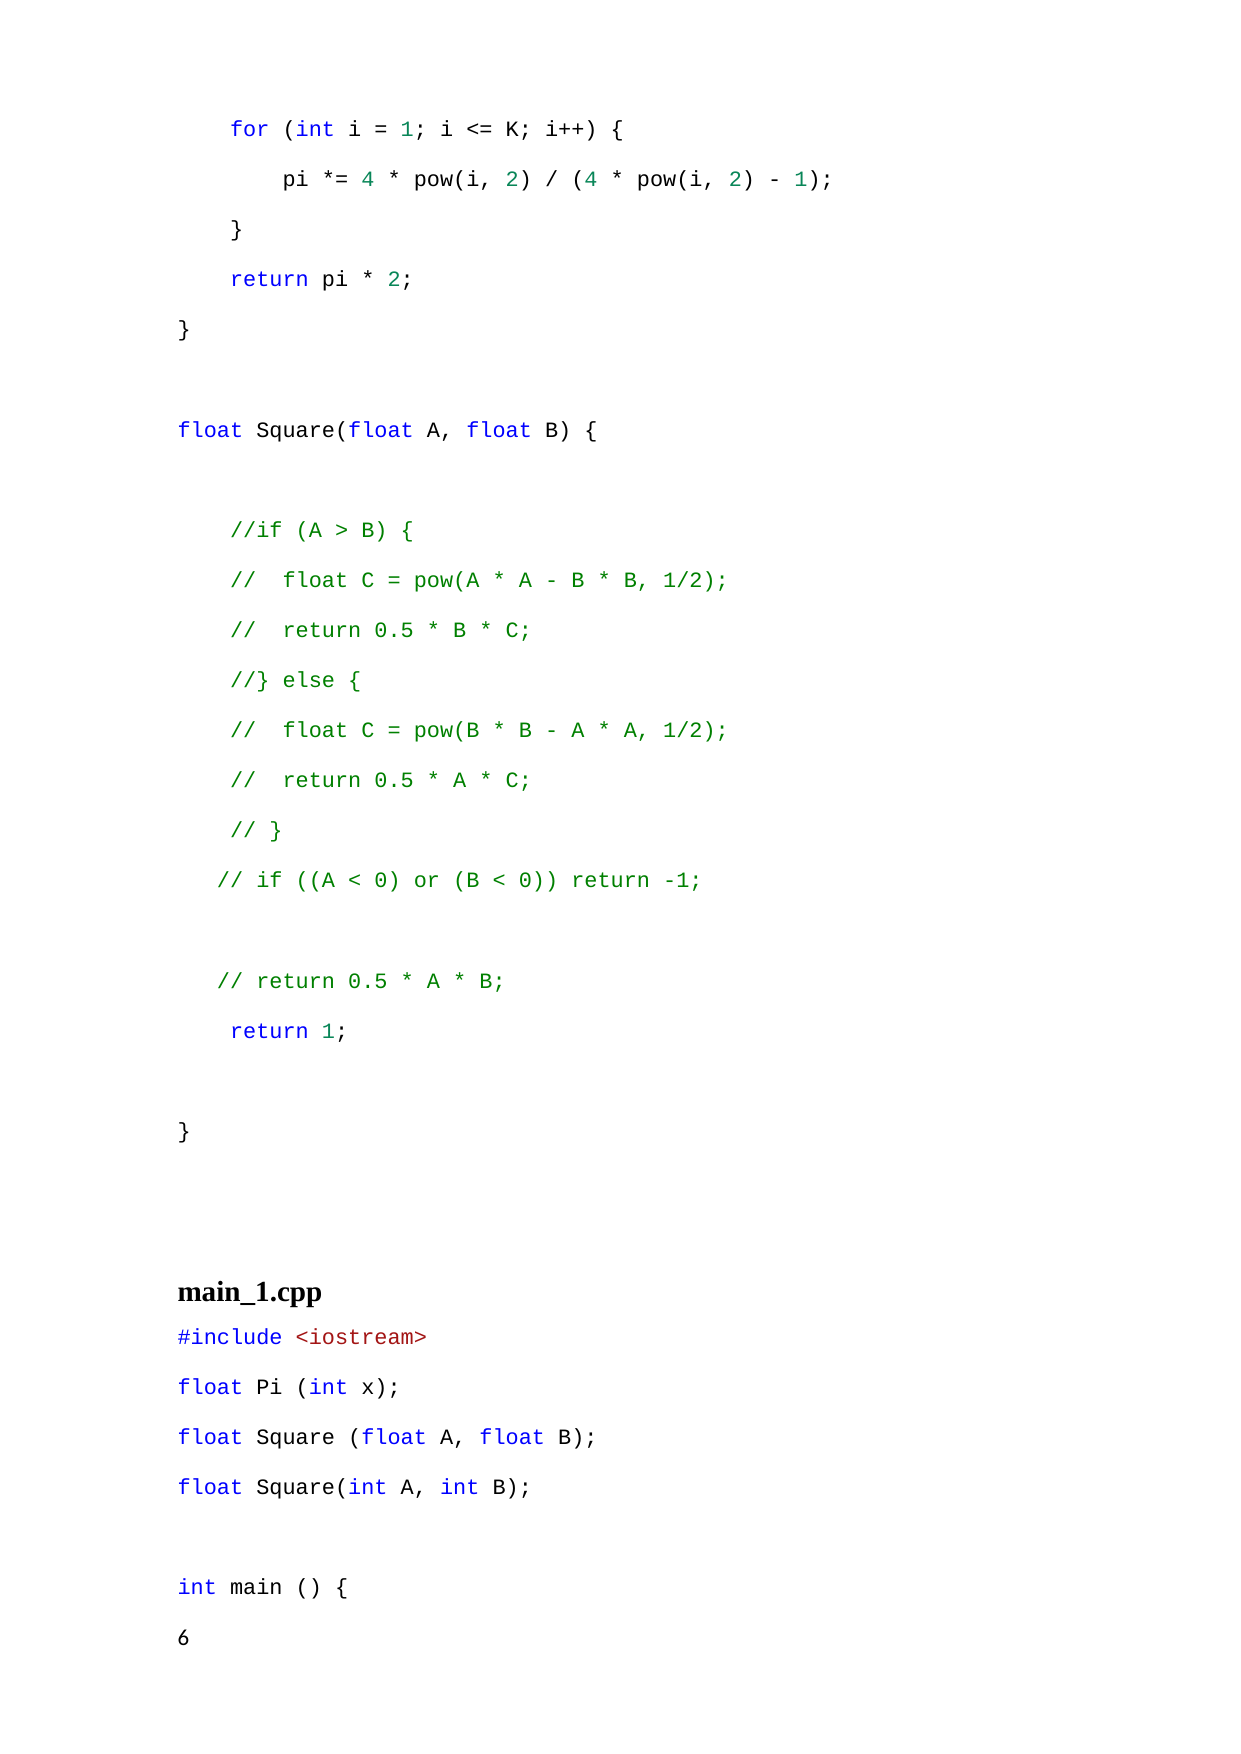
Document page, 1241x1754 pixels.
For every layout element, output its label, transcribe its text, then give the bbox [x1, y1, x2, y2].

text // float C = pow(B * B - A * A, 1/2); [177, 719, 1152, 744]
text // return 0.5 * A * C; [177, 769, 1152, 794]
text float Pi (int x); [177, 1376, 1152, 1401]
text // float C = pow(A * A - B * B, 1/2); [177, 569, 1152, 594]
text //if (A > B) { [177, 519, 1152, 544]
text } [177, 218, 1152, 243]
text float Square (float A, float B); [177, 1426, 1152, 1451]
text return 1; [177, 1020, 1152, 1045]
text // return 0.5 * A * B; [177, 970, 1152, 995]
text for (int i = 1; i <= K; i++) { [177, 118, 1152, 143]
text //} else { [177, 669, 1152, 694]
text } [177, 318, 1152, 343]
text // if ((A < 0) or (B < 0)) return -1; [177, 870, 1152, 894]
text float Square(float A, float B) { [177, 419, 1152, 443]
text main_1.cpp [177, 1274, 1152, 1308]
text #include <iostream> [177, 1326, 1152, 1351]
text int main () { [177, 1576, 1152, 1601]
text pi *= 4 * pow(i, 2) / (4 * pow(i, 2) - 1); [177, 168, 1152, 193]
text float Square(int A, int B); [177, 1476, 1152, 1501]
text // return 0.5 * B * C; [177, 619, 1152, 644]
text } [177, 1120, 1152, 1145]
text return pi * 2; [177, 268, 1152, 293]
text // } [177, 819, 1152, 844]
